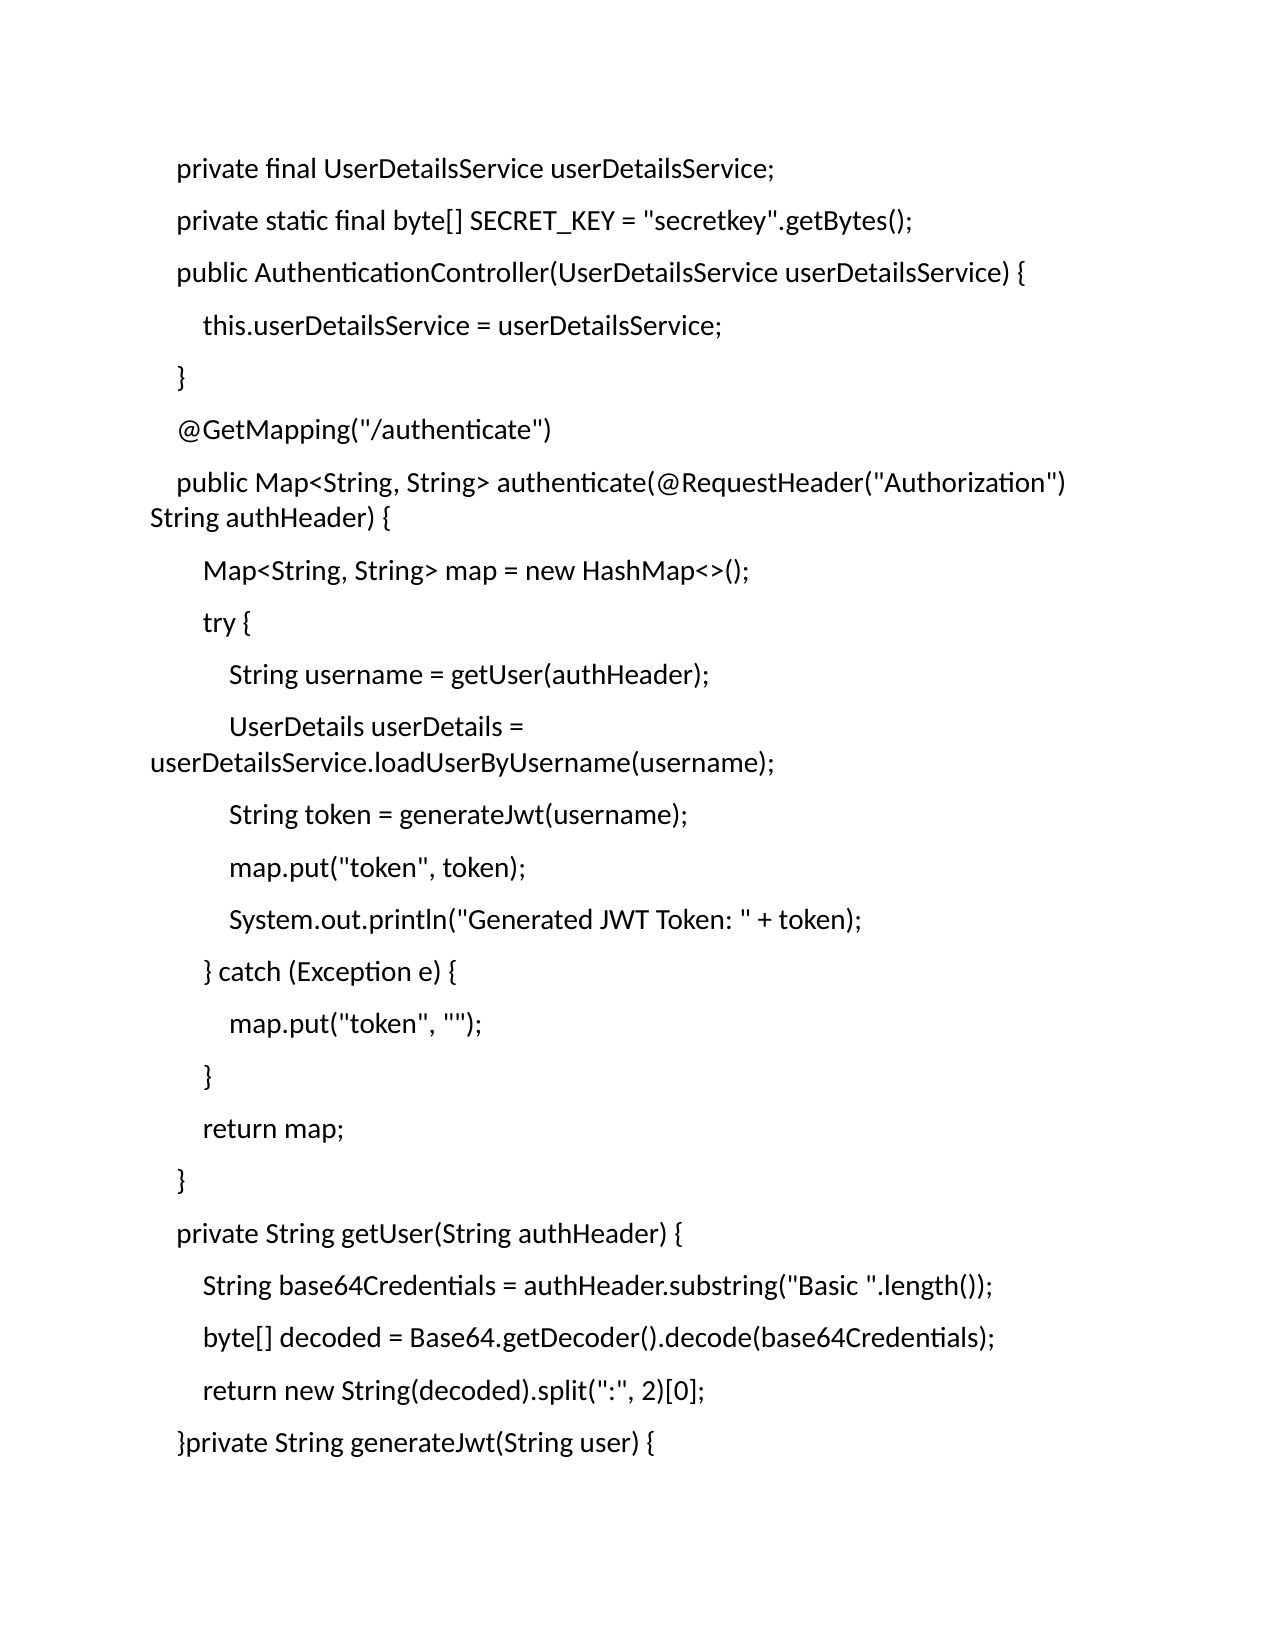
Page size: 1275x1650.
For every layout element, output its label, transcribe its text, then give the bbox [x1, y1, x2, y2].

text private static final byte[] SECRET_KEY = "secretkey".getBytes(); [150, 202, 1125, 238]
text return new String(decoded).split(":", 2)[0]; [150, 1372, 1125, 1407]
text System.out.println("Generated JWT Token: " + token); [150, 901, 1125, 937]
text }private String generateJwt(String user) { [150, 1424, 1125, 1459]
text byte[] decoded = Base64.getDecoder().decode(base64Credentials); [150, 1319, 1125, 1355]
text Map<String, String> map = new HashMap<>(); [150, 552, 1125, 587]
text } [150, 1162, 1125, 1198]
text String base64Credentials = authHeader.substring("Basic ".length()); [150, 1267, 1125, 1303]
text map.put("token", ""); [150, 1006, 1125, 1041]
text public Map<String, String> authenticate(@RequestHeader("Authorization") String authHeader) { [150, 464, 1125, 535]
text } [150, 1058, 1125, 1093]
text this.userDetailsService = userDetailsService; [150, 307, 1125, 342]
text } [150, 359, 1125, 395]
text private final UserDetailsService userDetailsService; [150, 150, 1125, 186]
text private String getUser(String authHeader) { [150, 1215, 1125, 1250]
text return map; [150, 1110, 1125, 1146]
text String token = generateJwt(username); [150, 796, 1125, 832]
text public AuthenticationController(UserDetailsService userDetailsService) { [150, 254, 1125, 290]
text @GetMapping("/authenticate") [150, 411, 1125, 447]
text UserDetails userDetails = userDetailsService.loadUserByUsername(username); [150, 708, 1125, 780]
text } catch (Exception e) { [150, 953, 1125, 989]
text map.put("token", token); [150, 849, 1125, 884]
text try { [150, 604, 1125, 639]
text String username = getUser(authHeader); [150, 656, 1125, 692]
